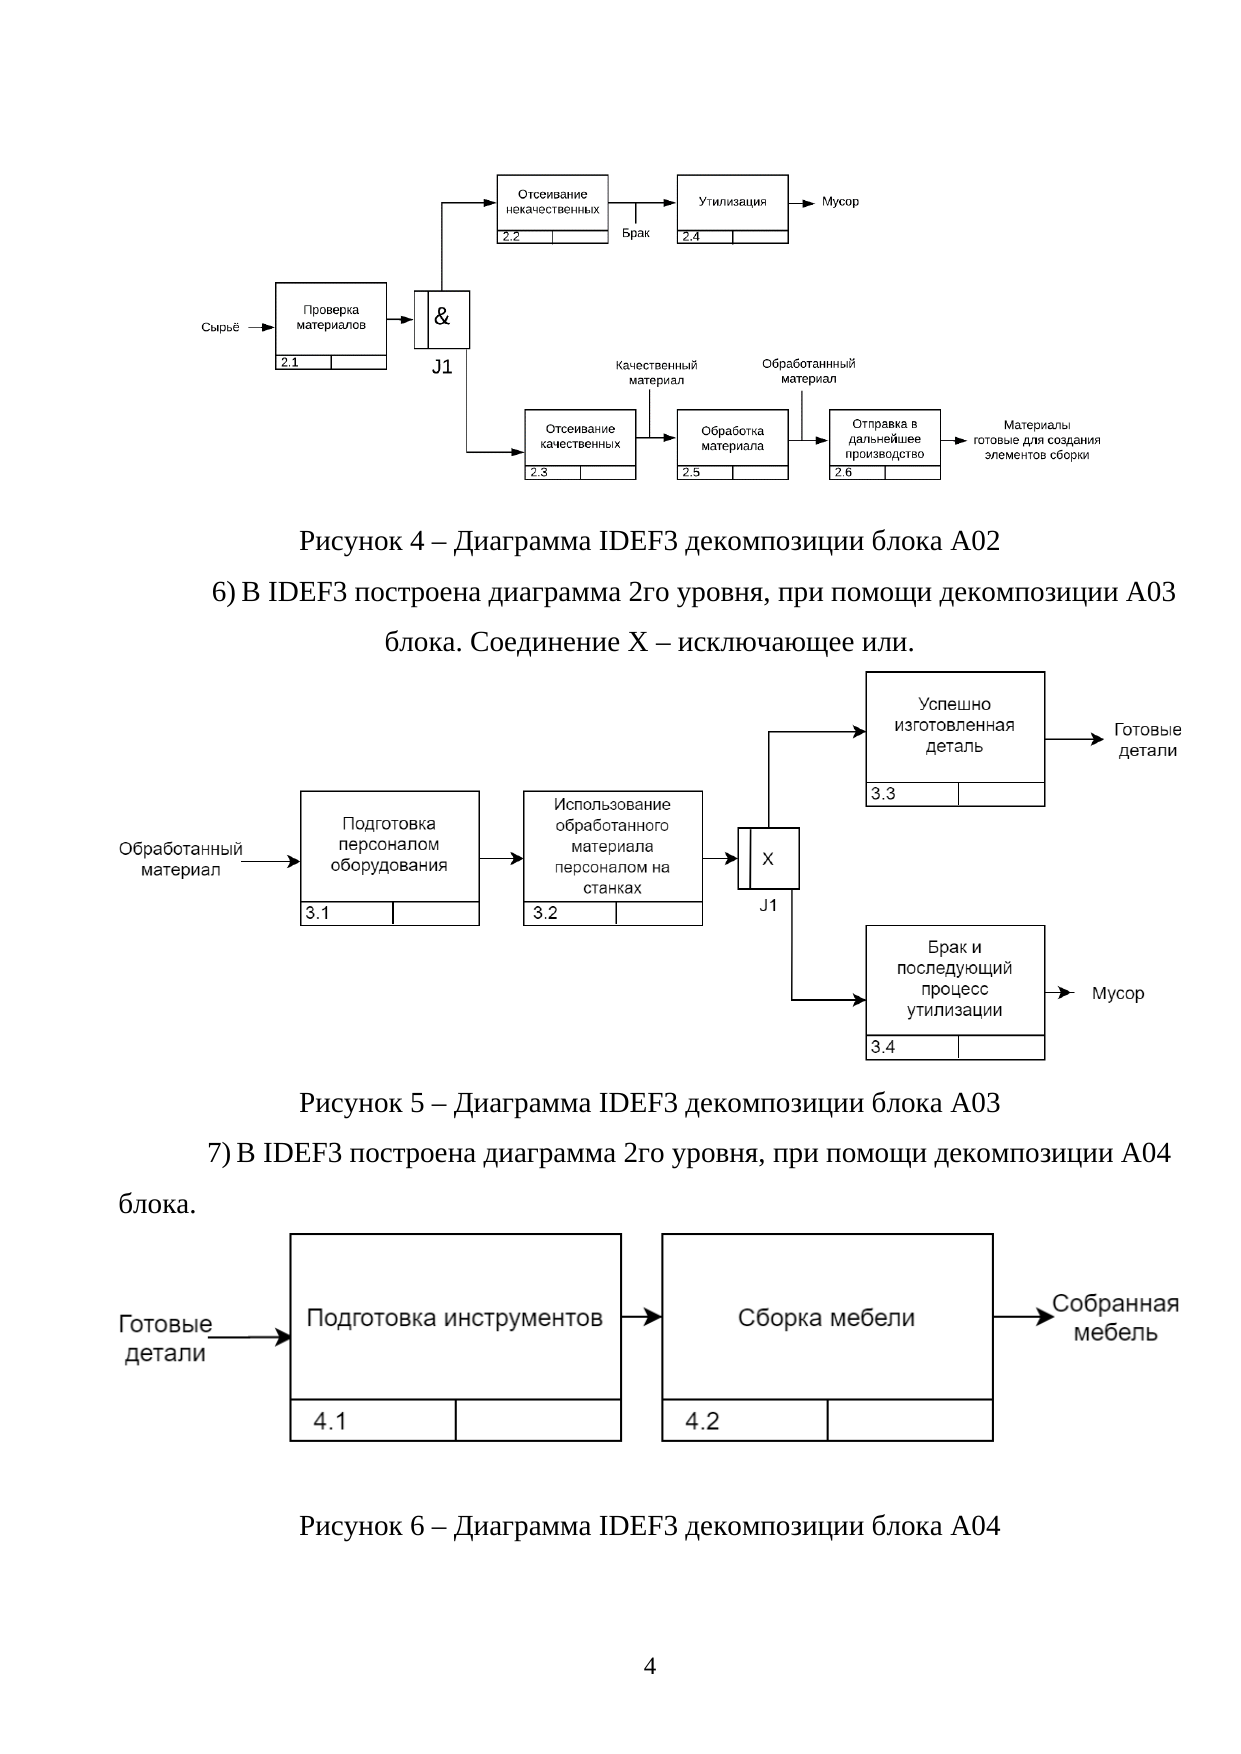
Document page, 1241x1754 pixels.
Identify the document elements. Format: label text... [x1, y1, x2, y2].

list В IDEF3 построена диаграмма 2го уровня, при помощи декомпозиции А04 блока. [118, 1136, 1181, 1233]
list В IDEF3 построена диаграмма 2го уровня, при помощи декомпозиции А03 блока. Соединение X – исключающее или.Рисунок 5 – Диаграмма IDEF3 декомпозиции блока A03 [118, 1069, 1181, 1119]
list Рисунок 4 – Диаграмма IDEF3 декомпозиции блока A02 [118, 523, 1181, 557]
picture [118, 1233, 1182, 1444]
picture [165, 147, 1134, 510]
list В IDEF3 построена диаграмма 2го уровня, при помощи декомпозиции А03 блока. Соединение X – исключающее или.Рисунок 5 – Диаграмма IDEF3 декомпозиции блока A03 [118, 574, 1181, 671]
picture [118, 671, 1182, 1069]
list Рисунок 6 – Диаграмма IDEF3 декомпозиции блока A04 [118, 1508, 1181, 1542]
